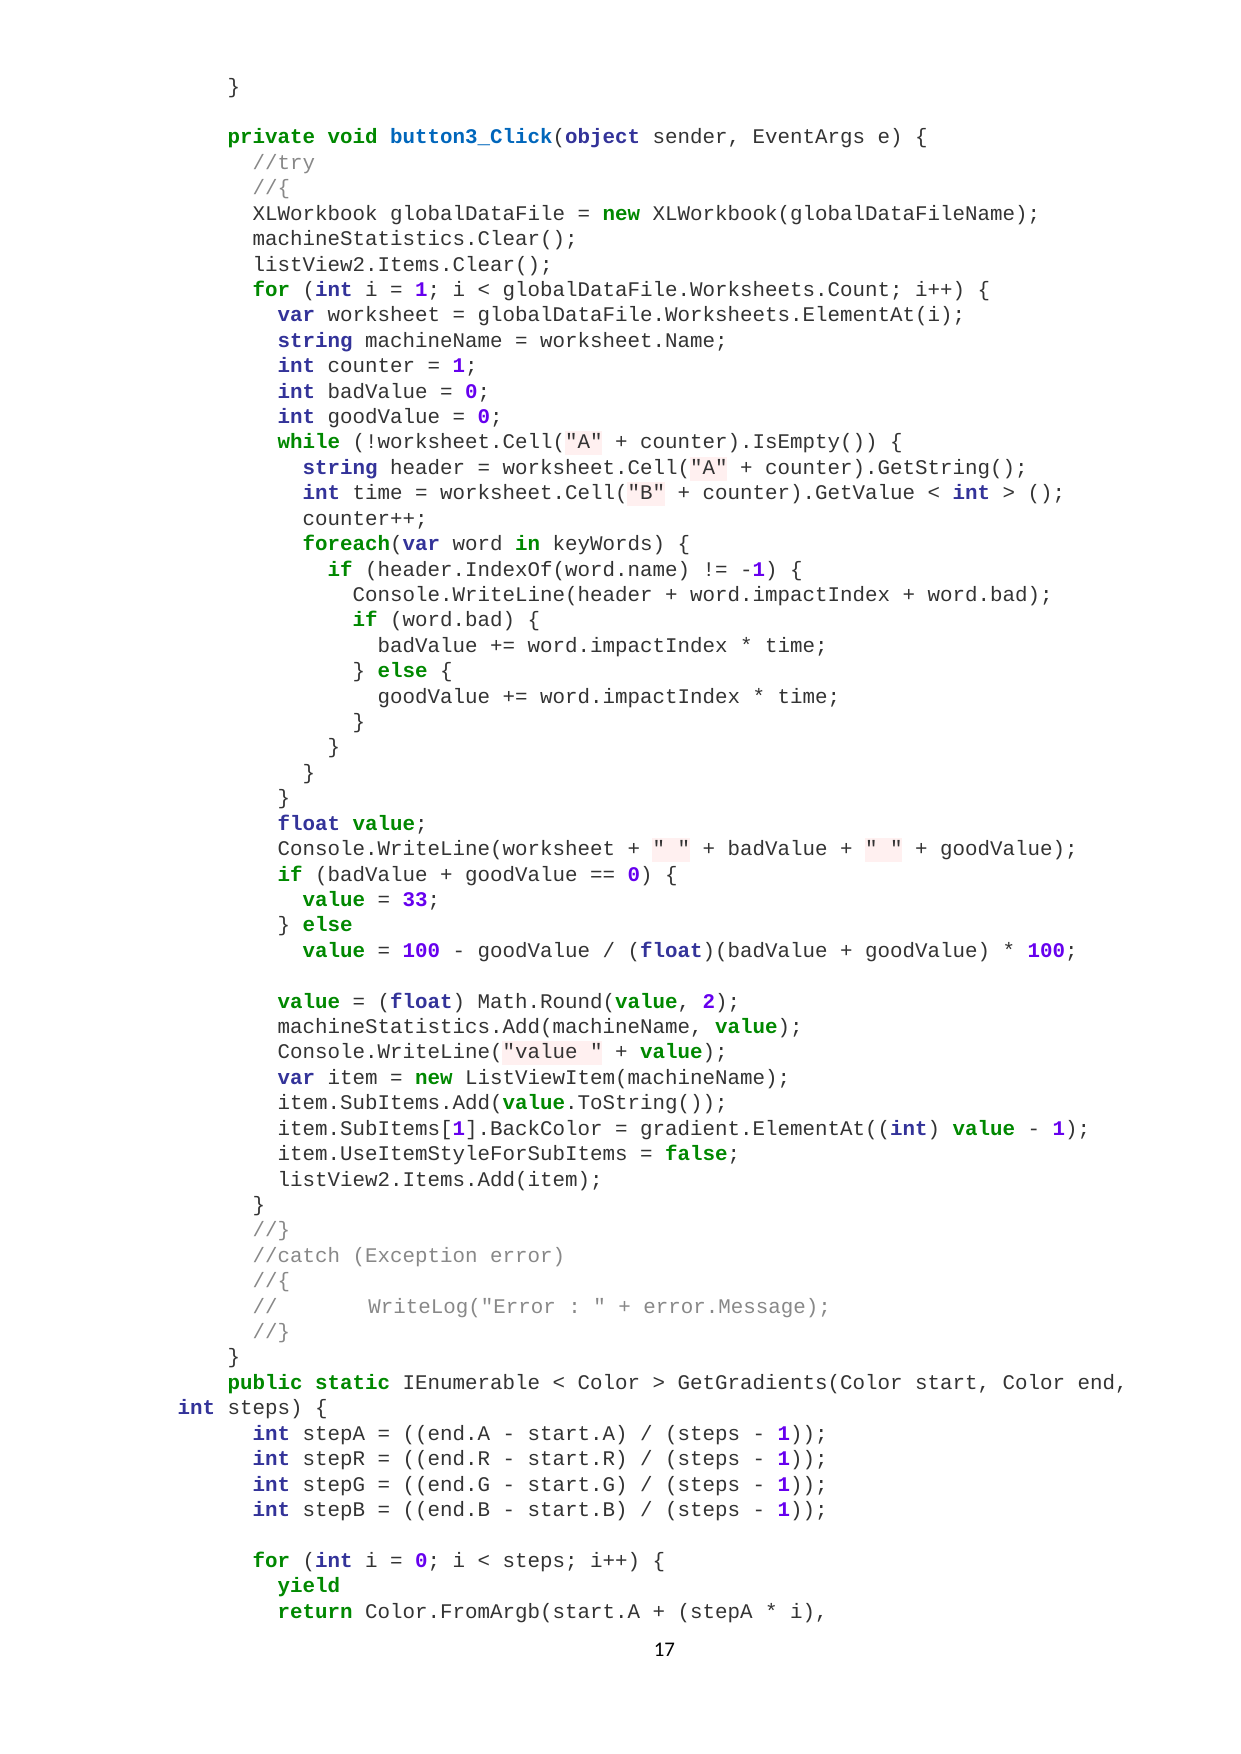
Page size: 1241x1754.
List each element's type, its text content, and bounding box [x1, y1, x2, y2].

text } [177, 786, 1152, 811]
text } else { [177, 658, 1152, 684]
text Console.WriteLine("value " + value); [177, 1040, 1152, 1065]
text int counter = 1; [177, 353, 1152, 379]
text } else [177, 913, 1152, 938]
text machineStatistics.Clear(); [177, 226, 1152, 252]
text int stepB = ((end.B - start.B) / (steps - 1)); [177, 1497, 1152, 1523]
text //} [177, 1319, 1152, 1345]
text machineStatistics.Add(machineName, value); [177, 1014, 1152, 1040]
text int stepR = ((end.R - start.R) / (steps - 1)); [177, 1446, 1152, 1472]
text value = 33; [177, 887, 1152, 913]
text int time = worksheet.Cell("B" + counter).GetValue < int > (); [177, 481, 1152, 506]
text if (word.bad) { [177, 608, 1152, 633]
text item.SubItems[1].BackColor = gradient.ElementAt((int) value - 1); [177, 1116, 1152, 1141]
text return Color.FromArgb(start.A + (stepA * i), [177, 1599, 1152, 1624]
text item.SubItems.Add(value.ToString()); [177, 1091, 1152, 1116]
text var item = new ListViewItem(machineName); [177, 1065, 1152, 1091]
text public static IEnumerable < Color > GetGradients(Color start, Color end, int steps) { [177, 1370, 1152, 1421]
text } [177, 1192, 1152, 1218]
text float value; [177, 811, 1152, 836]
text XLWorkbook globalDataFile = new XLWorkbook(globalDataFileName); [177, 201, 1152, 226]
text foreach(var word in keyWords) { [177, 531, 1152, 557]
text item.UseItemStyleForSubItems = false; [177, 1141, 1152, 1167]
text Console.WriteLine(header + word.impactIndex + word.bad); [177, 582, 1152, 608]
text goodValue += word.impactIndex * time; [177, 684, 1152, 709]
text badValue += word.impactIndex * time; [177, 633, 1152, 658]
text if (badValue + goodValue == 0) { [177, 862, 1152, 887]
text yield [177, 1573, 1152, 1599]
text int stepG = ((end.G - start.G) / (steps - 1)); [177, 1472, 1152, 1497]
text //} [177, 1218, 1152, 1243]
text //{ [177, 176, 1152, 201]
text } [177, 709, 1152, 735]
text //{ [177, 1268, 1152, 1294]
text //catch (Exception error) [177, 1243, 1152, 1268]
text var worksheet = globalDataFile.Worksheets.ElementAt(i); [177, 303, 1152, 328]
text } [177, 1345, 1152, 1370]
text } [177, 735, 1152, 760]
text if (header.IndexOf(word.name) != -1) { [177, 557, 1152, 582]
text string machineName = worksheet.Name; [177, 328, 1152, 353]
text int stepA = ((end.A - start.A) / (steps - 1)); [177, 1421, 1152, 1446]
text //try [177, 150, 1152, 176]
text listView2.Items.Add(item); [177, 1167, 1152, 1192]
text } [177, 74, 1152, 99]
text while (!worksheet.Cell("A" + counter).IsEmpty()) { [177, 430, 1152, 455]
text Console.WriteLine(worksheet + " " + badValue + " " + goodValue); [177, 836, 1152, 862]
text int goodValue = 0; [177, 404, 1152, 430]
text } [177, 760, 1152, 786]
text private void button3_Click(object sender, EventArgs e) { [177, 125, 1152, 150]
text for (int i = 0; i < steps; i++) { [177, 1548, 1152, 1573]
text int badValue = 0; [177, 379, 1152, 404]
text // WriteLog("Error : " + error.Message); [177, 1294, 1152, 1319]
text for (int i = 1; i < globalDataFile.Worksheets.Count; i++) { [177, 277, 1152, 303]
text value = (float) Math.Round(value, 2); [177, 989, 1152, 1014]
text string header = worksheet.Cell("A" + counter).GetString(); [177, 455, 1152, 481]
text listView2.Items.Clear(); [177, 252, 1152, 277]
text counter++; [177, 506, 1152, 531]
text value = 100 - goodValue / (float)(badValue + goodValue) * 100; [177, 938, 1152, 963]
